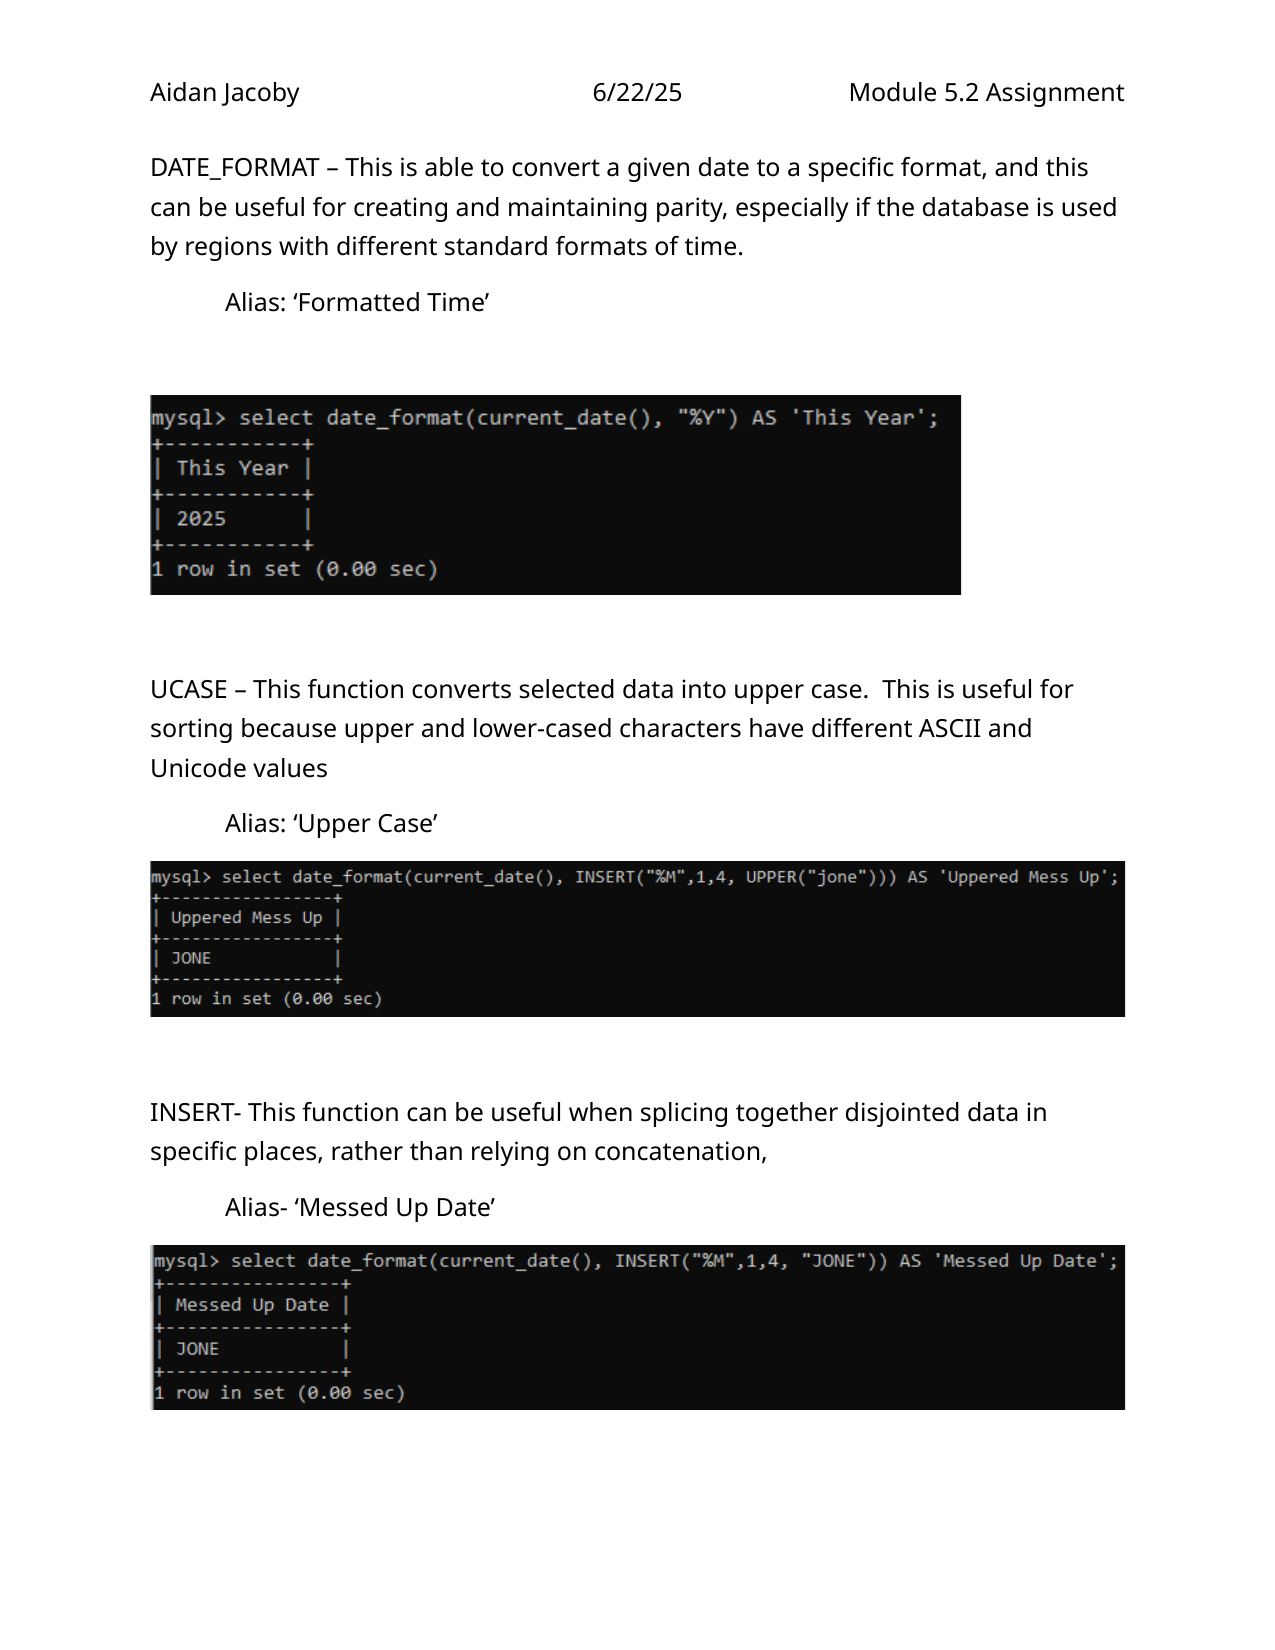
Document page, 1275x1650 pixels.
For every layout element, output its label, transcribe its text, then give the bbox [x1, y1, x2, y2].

text Alias- ‘Messed Up Date’ [150, 1189, 1125, 1223]
text Alias: ‘Formatted Time’ [150, 284, 1125, 318]
text UCASE – This function converts selected data into upper case. This is useful for sorting because upper and lower-cased characters have different ASCII and Unicode values [150, 672, 1125, 784]
text DATE_FORMAT – This is able to convert a given date to a specific format, and this can be useful for creating and maintaining parity, especially if the database is used by regions with different standard formats of time. [150, 150, 1125, 262]
text INSERT- This function can be useful when splicing together disjointed data in specific places, rather than relying on concatenation, [150, 1094, 1125, 1168]
picture [150, 395, 962, 595]
picture [150, 861, 1125, 1017]
picture [150, 1245, 1125, 1410]
text Alias: ‘Upper Case’ [150, 806, 1125, 840]
